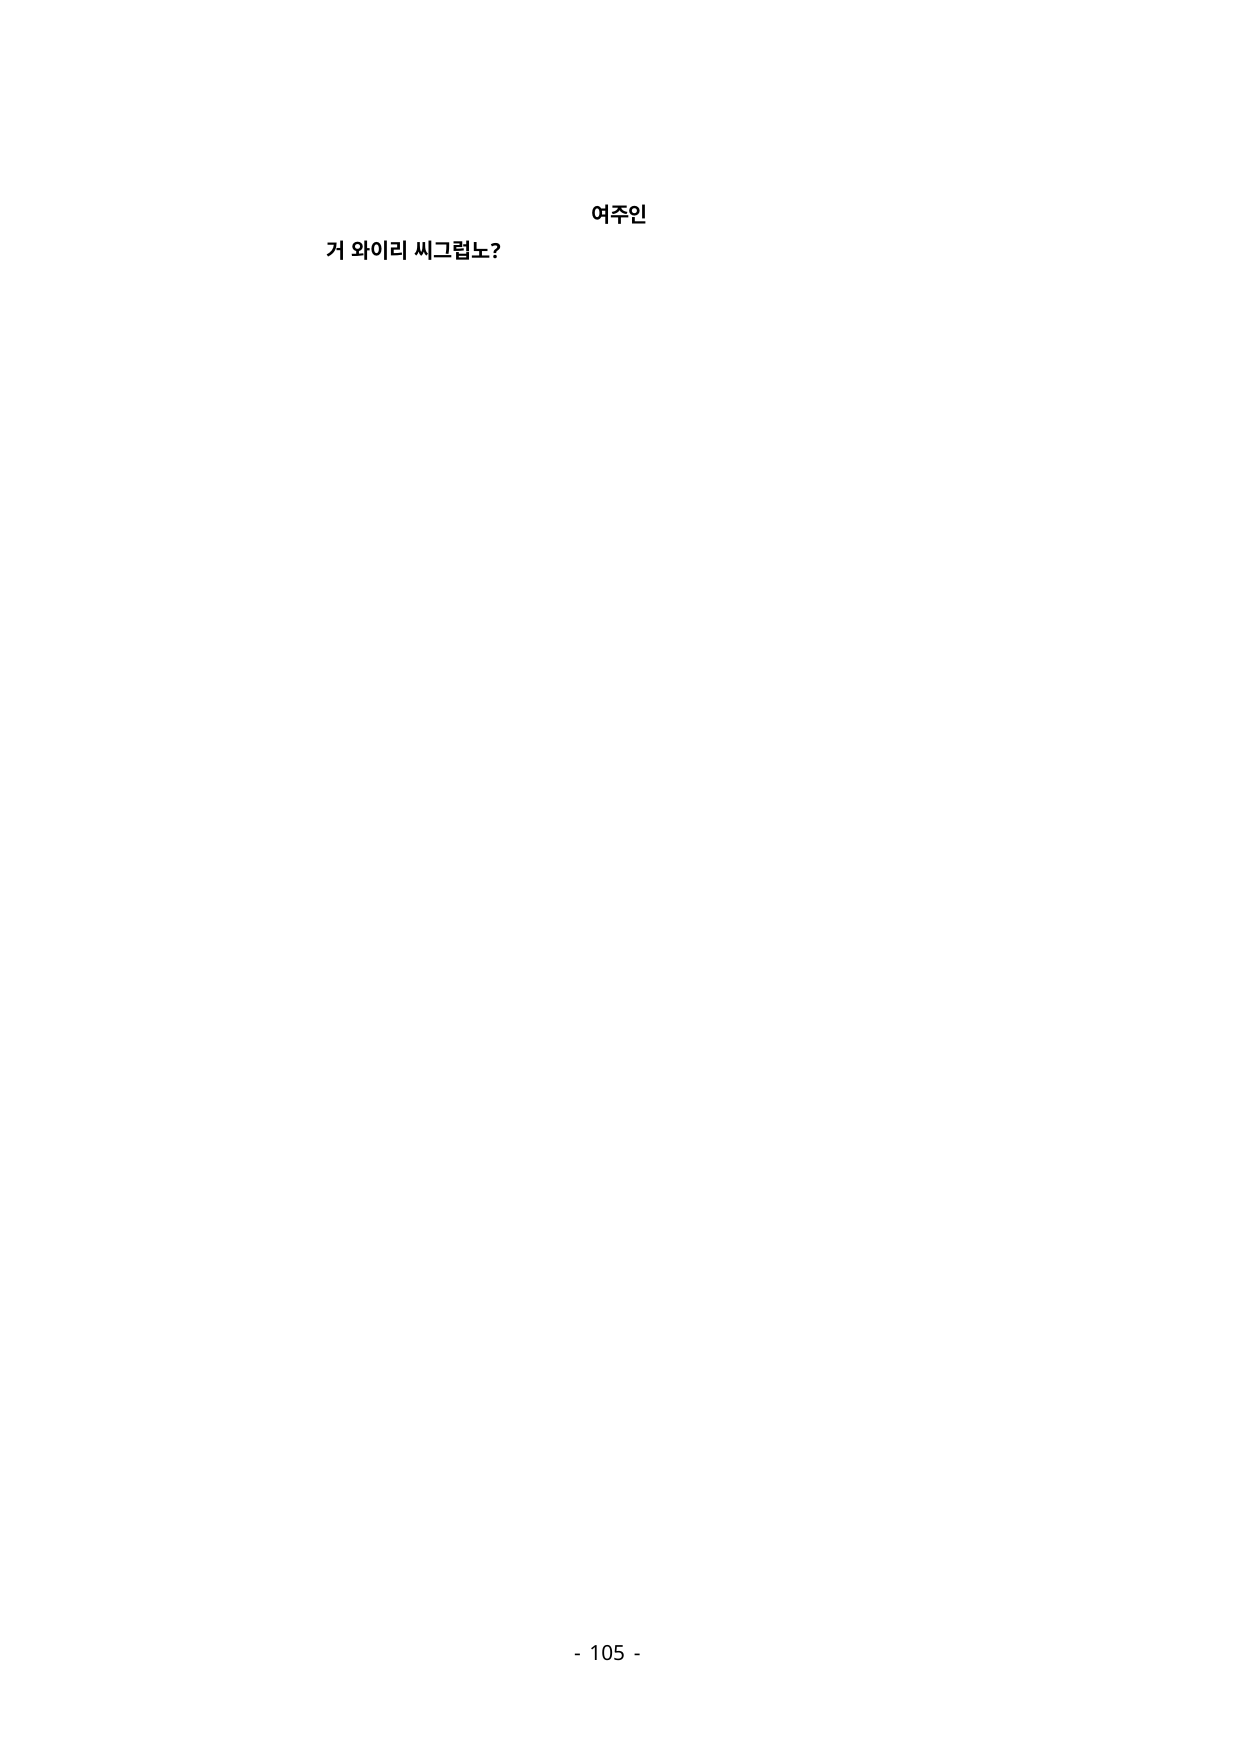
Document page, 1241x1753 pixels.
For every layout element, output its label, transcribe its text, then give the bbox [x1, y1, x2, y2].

text 여주인 [174, 198, 1065, 228]
text 거 와이리 씨그럽노? [167, 234, 660, 265]
